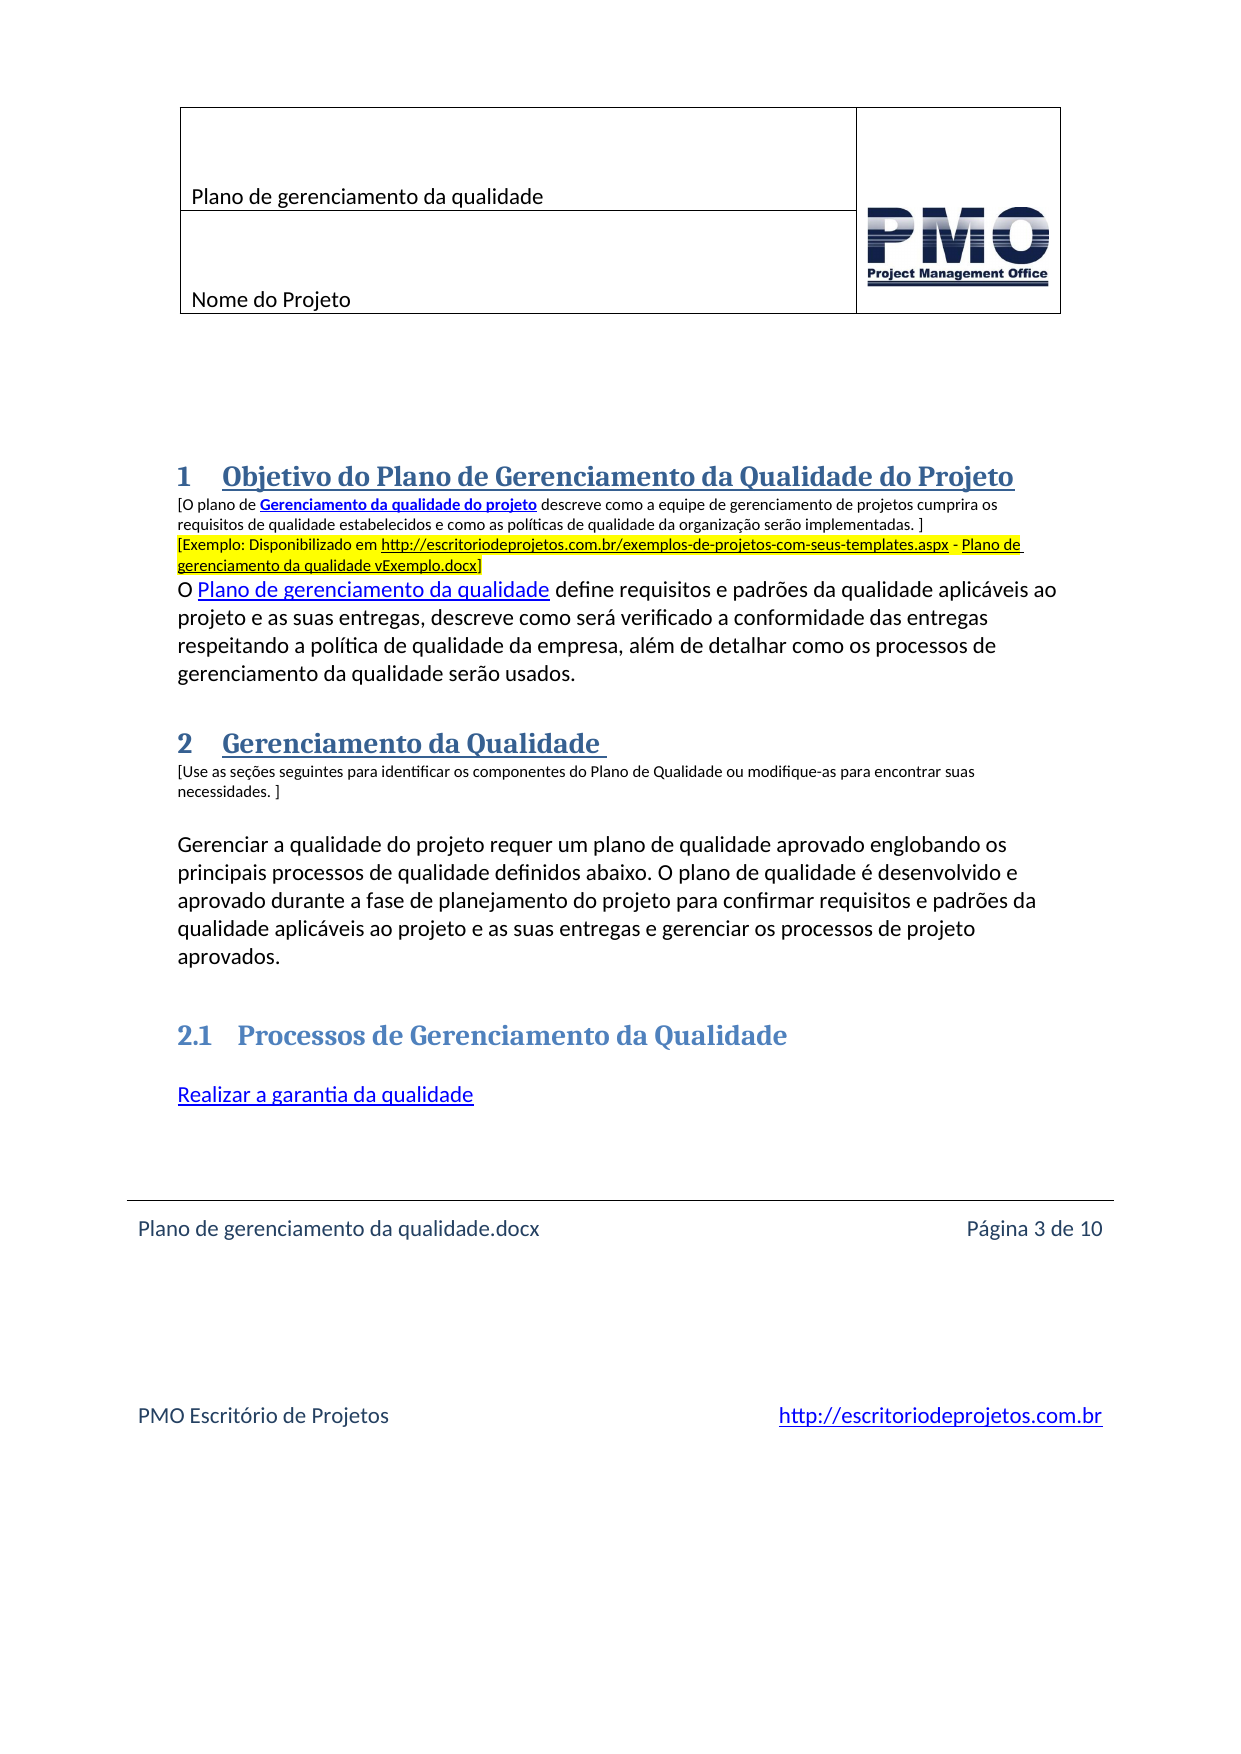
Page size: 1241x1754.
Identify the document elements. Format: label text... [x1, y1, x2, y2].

text Realizar a garantia da qualidade [177, 1080, 1063, 1108]
text [Use as seções seguintes para identificar os componentes do Plano de Qualidade ou modifique-as para encontrar suas necessidades. ] [177, 761, 1063, 802]
subtitle Processos de Gerenciamento da Qualidade [177, 1019, 1063, 1052]
picture [867, 207, 1049, 287]
text [Exemplo: Disponibilizado em http://escritoriodeprojetos.com.br/exemplos-de-projetos-com-seus-templates.aspx - Plano de gerenciamento da qualidade vExemplo.docx] [177, 534, 1063, 575]
subtitle Objetivo do Plano de Gerenciamento da Qualidade do Projeto [177, 460, 1063, 494]
text Gerenciar a qualidade do projeto requer um plano de qualidade aprovado englobando os principais processos de qualidade definidos abaixo. O plano de qualidade é desenvolvido e aprovado durante a fase de planejamento do projeto para confirmar requisitos e padrões da qualidade aplicáveis ao projeto e as suas entregas e gerenciar os processos de projeto aprovados. [177, 830, 1063, 970]
subtitle Gerenciamento da Qualidade [177, 728, 1063, 761]
text [O plano de Gerenciamento da qualidade do projeto descreve como a equipe de gerenciamento de projetos cumprira os requisitos de qualidade estabelecidos e como as políticas de qualidade da organização serão implementadas. ] [177, 494, 1063, 534]
text O Plano de gerenciamento da qualidade define requisitos e padrões da qualidade aplicáveis ao projeto e as suas entregas, descreve como será verificado a conformidade das entregas respeitando a política de qualidade da empresa, além de detalhar como os processos de gerenciamento da qualidade serão usados. [177, 575, 1063, 687]
